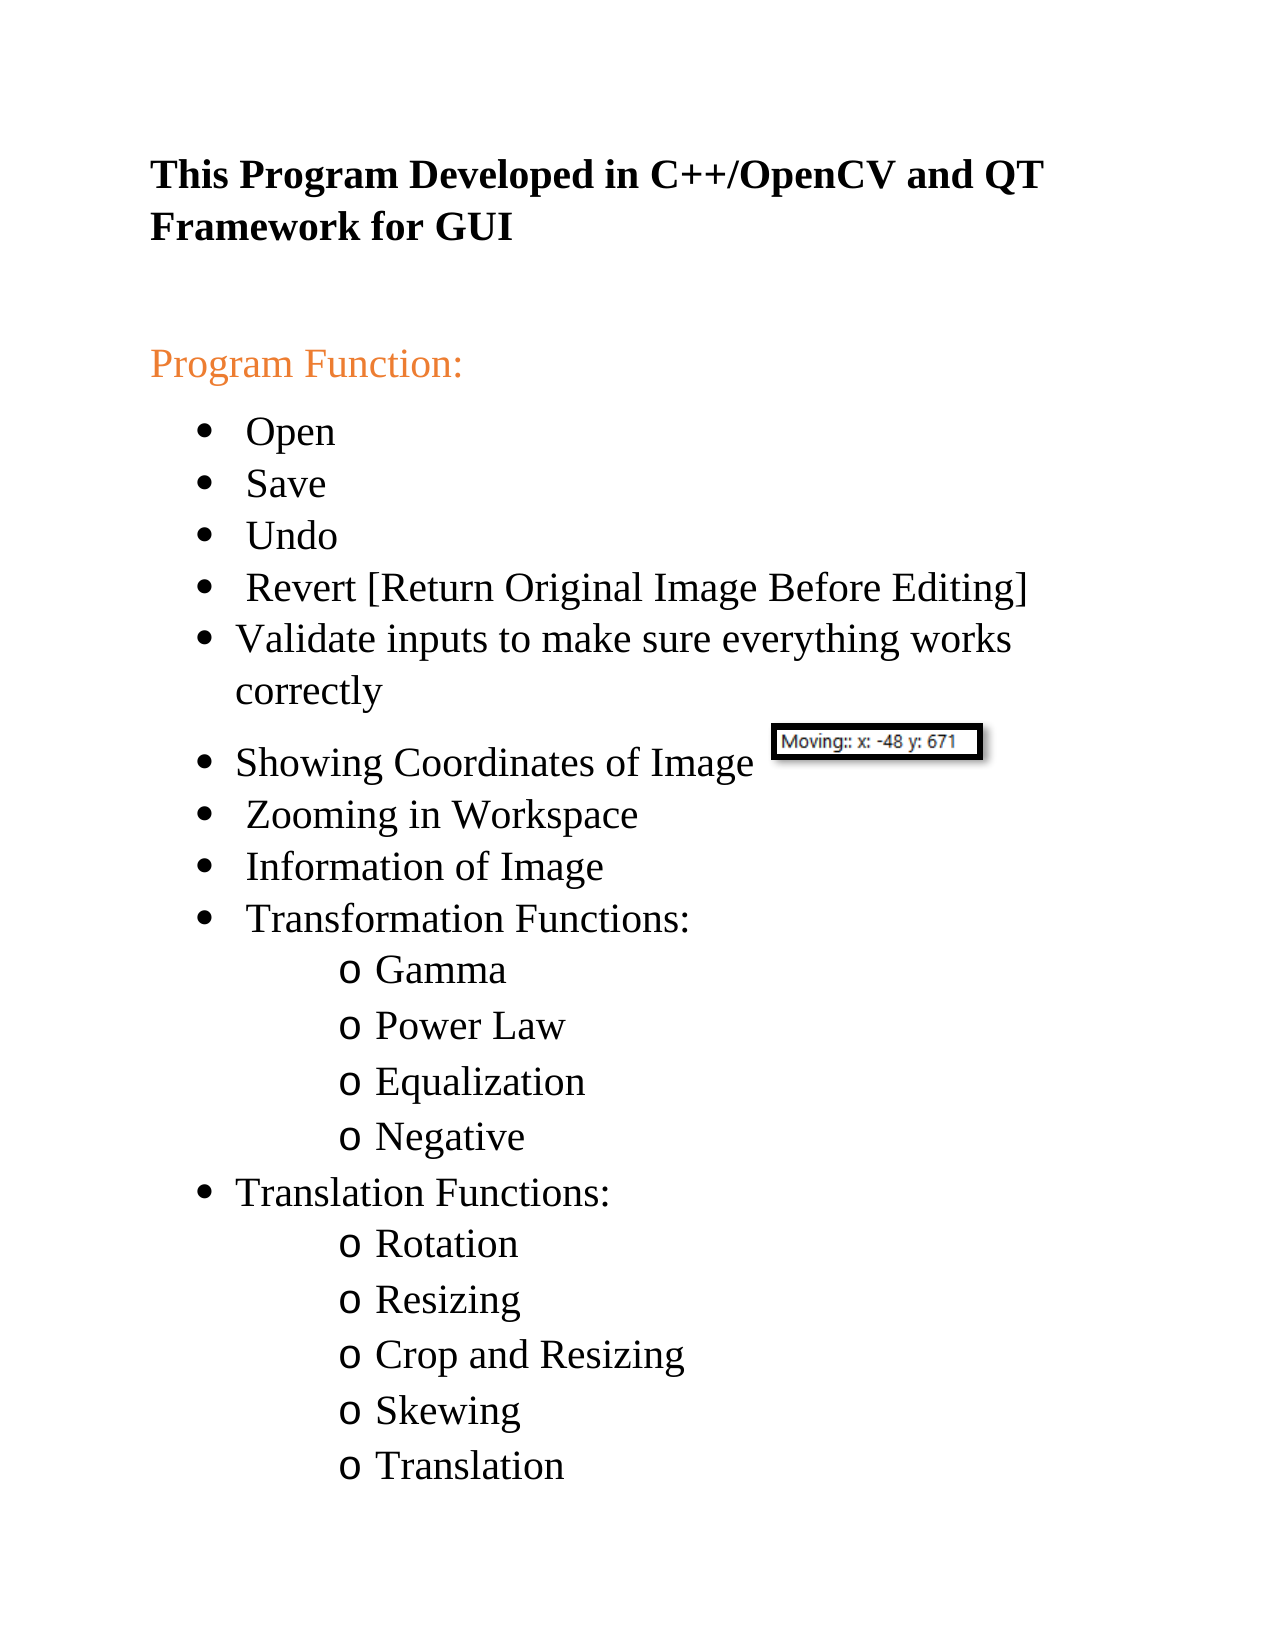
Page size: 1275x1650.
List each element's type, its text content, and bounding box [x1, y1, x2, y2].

list Resizing [337, 1274, 1125, 1326]
list Crop and Resizing [337, 1330, 1125, 1381]
list Rotation [337, 1219, 1125, 1270]
list Zooming in Workspace [197, 789, 1125, 838]
list Equalization [337, 1056, 1125, 1107]
text Program Function: [150, 338, 1125, 386]
list Validate inputs to make sure everything works correctly [197, 614, 1125, 713]
list Showing Coordinates of Image [197, 717, 1125, 786]
text This Program Developed in C++/OpenCV and QT Framework for GUI [150, 150, 1125, 249]
list Translation Functions: [197, 1167, 1125, 1215]
list Information of Image [197, 841, 1125, 889]
list Negative [337, 1111, 1125, 1163]
list Save [197, 458, 1125, 506]
list Undo [197, 510, 1125, 558]
list Power Law [337, 1000, 1125, 1052]
list Revert [Return Original Image Before Editing] [197, 562, 1125, 610]
list Gamma [337, 945, 1125, 996]
list Open [197, 407, 1125, 455]
list Translation [337, 1441, 1125, 1492]
list Skewing [337, 1385, 1125, 1437]
list Transformation Functions: [197, 893, 1125, 941]
